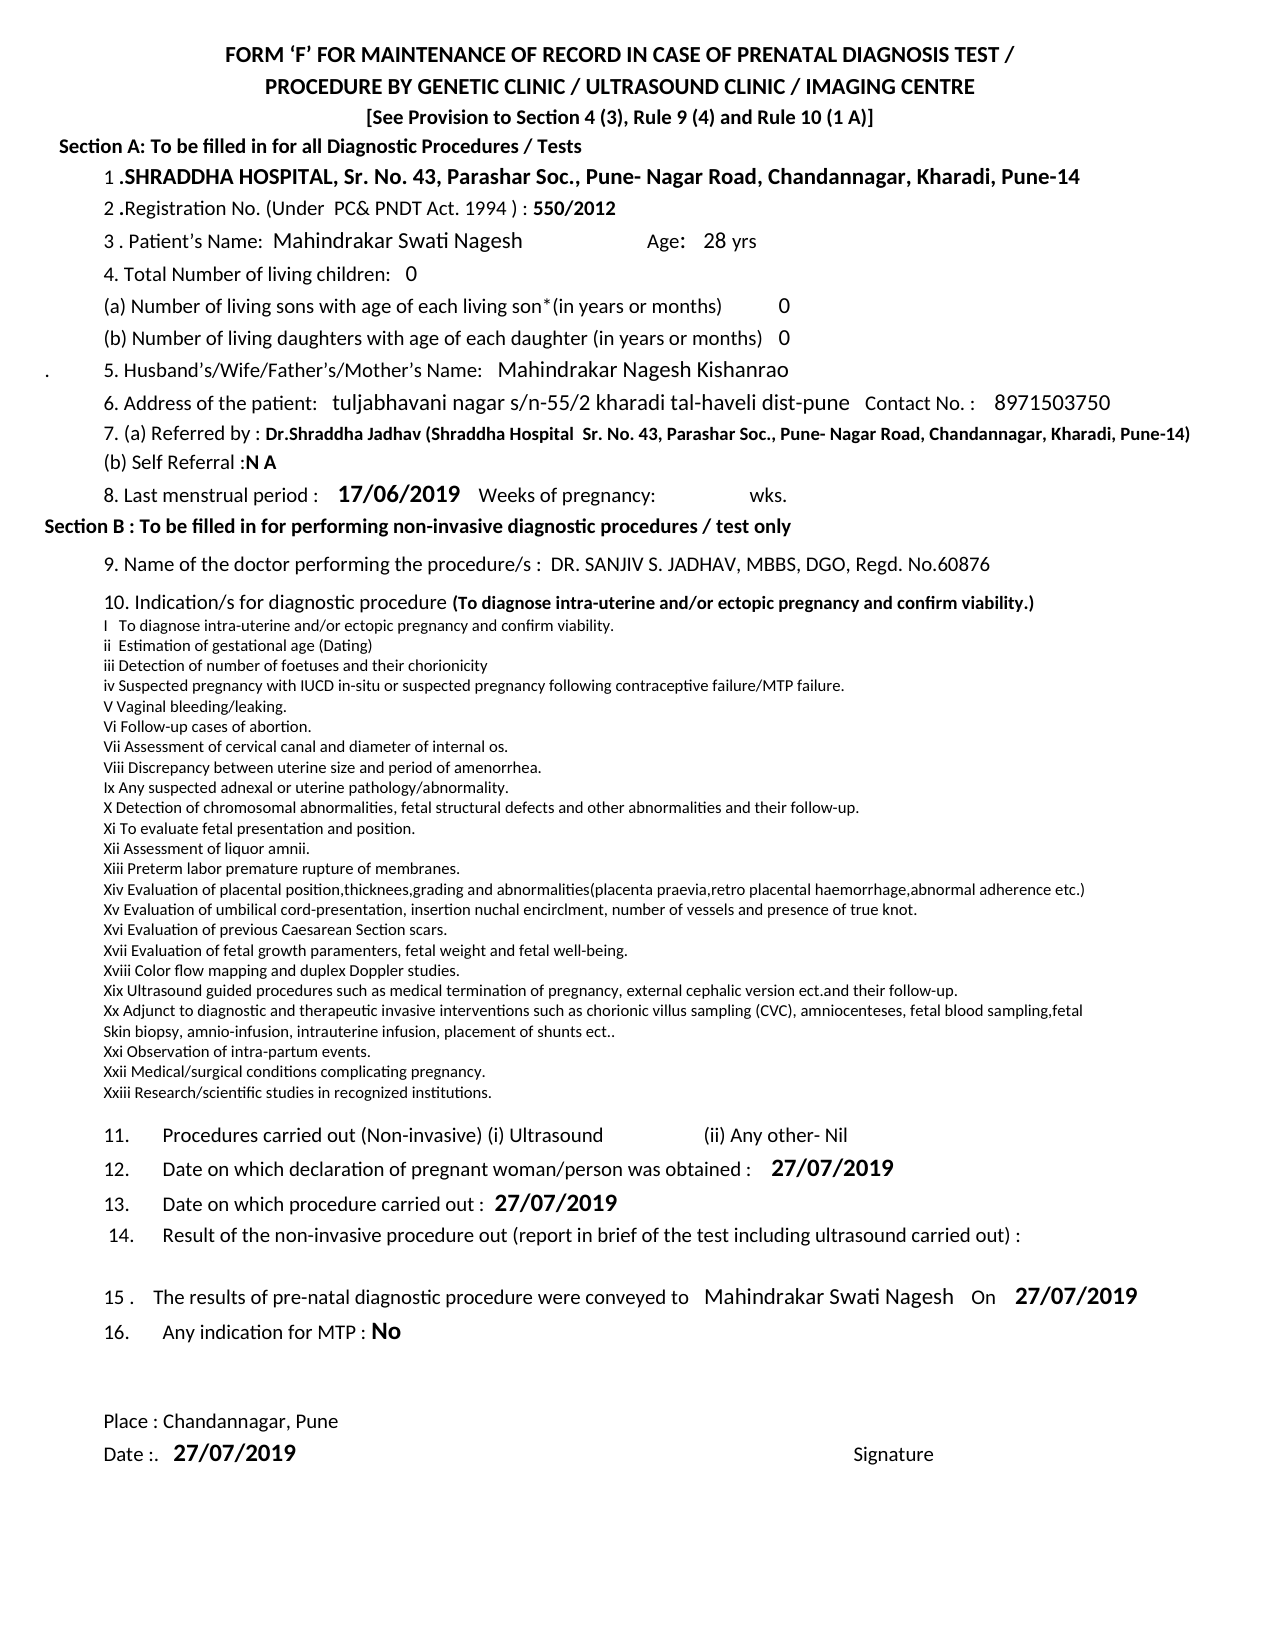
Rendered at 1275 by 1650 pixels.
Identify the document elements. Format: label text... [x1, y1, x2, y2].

text 8. Last menstrual period : Weeks of pregnancy: wks. [44, 478, 1255, 509]
text Ix Any suspected adnexal or uterine pathology/abnormality. [0, 777, 1196, 798]
text I To diagnose intra-uterine and/or ectopic pregnancy and confirm viability. [75, 615, 1255, 635]
text Section A: To be filled in for all Diagnostic Procedures / Tests [44, 133, 1196, 159]
text Vi Follow-up cases of abortion. [0, 716, 1196, 737]
text 13. Date on which procedure carried out : [0, 1187, 1275, 1217]
text Vii Assessment of cervical canal and diameter of internal os. [0, 737, 1196, 757]
text 11. Procedures carried out (Non-invasive) (i) Ultrasound (ii) Any other- Nil [0, 1123, 1275, 1148]
text [See Provision to Section 4 (3), Rule 9 (4) and Rule 10 (1 A)] [44, 104, 1196, 129]
text 7. (a) Referred by : Dr.Shraddha Jadhav (Shraddha Hospital Sr. No. 43, Parashar Soc., Pune- Nagar Road, Chandannagar, Kharadi, Pune-14) [44, 420, 1255, 445]
text Xii Assessment of liquor amnii. [0, 838, 1196, 858]
text Viii Discrepancy between uterine size and period of amenorrhea. [0, 757, 1196, 777]
text 15 . The results of pre-natal diagnostic procedure were conveyed to On [0, 1280, 1275, 1311]
text 4. Total Number of living children: [44, 259, 1196, 287]
text 1 .SHRADDHA HOSPITAL, Sr. No. 43, Parashar Soc., Pune- Nagar Road, Chandannagar, Kharadi, Pune-14 [44, 162, 1196, 191]
text ii Estimation of gestational age (Dating) [0, 635, 1196, 655]
text 2 .Registration No. (Under PC& PNDT Act. 1994 ) : 550/2012 [44, 195, 1196, 220]
text 16. Any indication for MTP : No [0, 1315, 1275, 1346]
text (b) Number of living daughters with age of each daughter (in years or months) [44, 323, 1255, 351]
text Xix Ultrasound guided procedures such as medical termination of pregnancy, external cephalic version ect.and their follow-up. [0, 980, 1275, 1001]
text Date :. Signature [0, 1438, 1275, 1468]
text PROCEDURE BY GENETIC CLINIC / ULTRASOUND CLINIC / IMAGING CENTRE [44, 72, 1196, 100]
text Place : Chandannagar, Pune [0, 1408, 1275, 1434]
text 14. Result of the non-invasive procedure out (report in brief of the test including ultrasound carried out) : [103, 1222, 1226, 1247]
text . 5. Husband’s/Wife/Father’s/Mother’s Name: [44, 355, 1255, 383]
text Xvii Evaluation of fetal growth paramenters, fetal weight and fetal well-being. [0, 940, 1275, 960]
text Xxiii Research/scientific studies in recognized institutions. [0, 1082, 1275, 1102]
text 6. Address of the patient: Contact No. : [103, 388, 1255, 416]
text Xiv Evaluation of placental position,thicknees,grading and abnormalities(placenta praevia,retro placental haemorrhage,abnormal adherence etc.) [0, 879, 1275, 899]
text 9. Name of the doctor performing the procedure/s : DR. SANJIV S. JADHAV, MBBS, DGO, Regd. No.60876 [0, 551, 1255, 577]
text 3 . Patient’s Name: Age: yrs [44, 224, 1166, 254]
text Xvi Evaluation of previous Caesarean Section scars. [0, 919, 1275, 940]
text V Vaginal bleeding/leaking. [0, 696, 1196, 716]
text Xxi Observation of intra-partum events. [103, 1041, 1275, 1062]
text Xx Adjunct to diagnostic and therapeutic invasive interventions such as chorionic villus sampling (CVC), amniocenteses, fetal blood sampling,fetal [0, 1001, 1275, 1021]
text (b) Self Referral :N A [44, 449, 1255, 474]
text Xviii Color flow mapping and duplex Doppler studies. [0, 960, 1275, 980]
text Xv Evaluation of umbilical cord-presentation, insertion nuchal encirclment, number of vessels and presence of true knot. [0, 899, 1275, 919]
text iii Detection of number of foetuses and their chorionicity [0, 655, 1196, 676]
text FORM ‘F’ FOR MAINTENANCE OF RECORD IN CASE OF PRENATAL DIAGNOSIS TEST / [44, 40, 1196, 68]
text Xi To evaluate fetal presentation and position. [0, 818, 1196, 838]
text iv Suspected pregnancy with IUCD in-situ or suspected pregnancy following contraceptive failure/MTP failure. [0, 676, 1196, 696]
text X Detection of chromosomal abnormalities, fetal structural defects and other abnormalities and their follow-up. [0, 798, 1196, 818]
text 10. Indication/s for diagnostic procedure (To diagnose intra-uterine and/or ectopic pregnancy and confirm viability.) [0, 589, 1196, 615]
text Xiii Preterm labor premature rupture of membranes. [0, 858, 1196, 879]
text (a) Number of living sons with age of each living son*(in years or months) [44, 291, 1255, 319]
text Skin biopsy, amnio-infusion, intrauterine infusion, placement of shunts ect.. [0, 1021, 1275, 1041]
text Section B : To be filled in for performing non-invasive diagnostic procedures / test only [44, 513, 1255, 538]
text Xxii Medical/surgical conditions complicating pregnancy. [0, 1062, 1275, 1082]
text 12. Date on which declaration of pregnant woman/person was obtained : [0, 1152, 1275, 1182]
